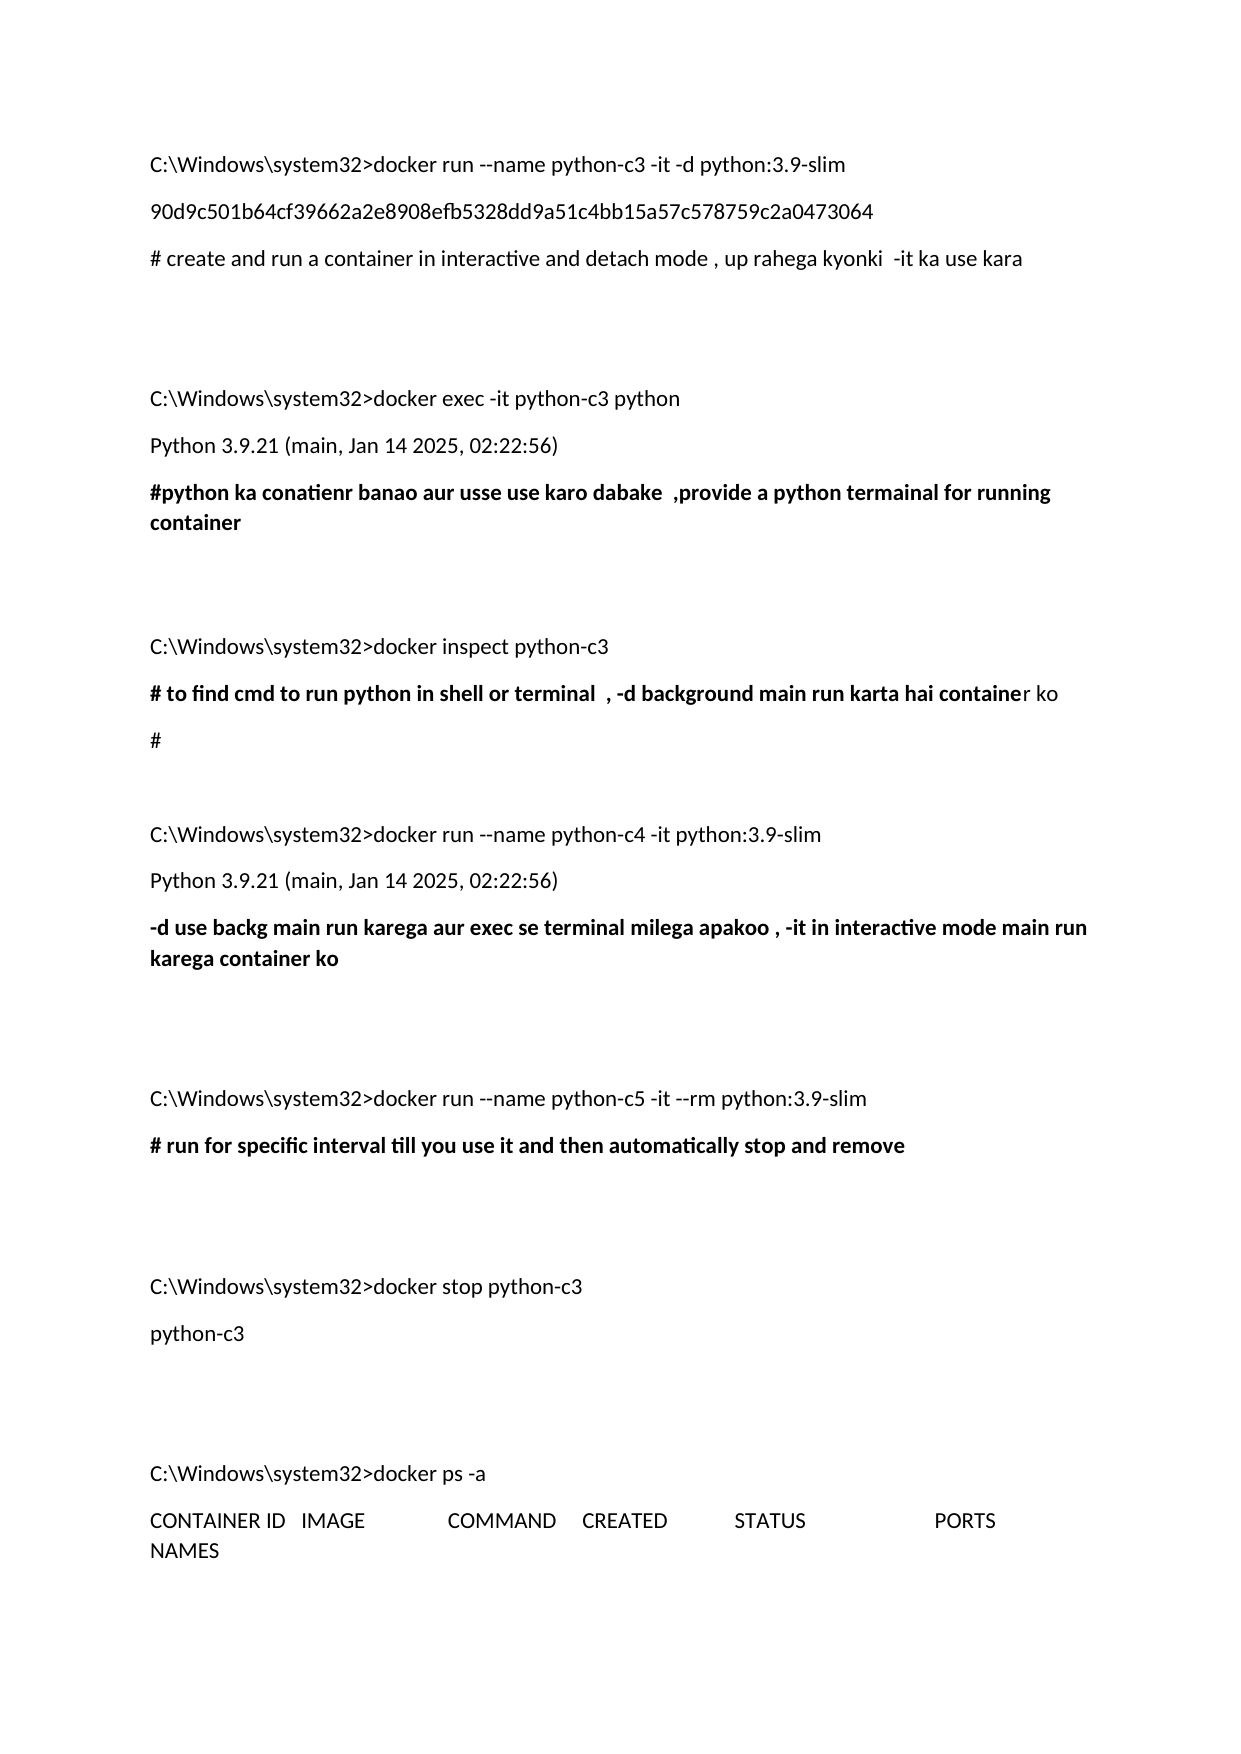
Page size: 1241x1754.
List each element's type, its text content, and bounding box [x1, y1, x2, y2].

text Python 3.9.21 (main, Jan 14 2025, 02:22:56) [150, 867, 1090, 895]
text 90d9c501b64cf39662a2e8908efb5328dd9a51c4bb15a57c578759c2a0473064 [150, 197, 1090, 225]
text C:\Windows\system32>docker stop python-c3 [150, 1272, 1090, 1300]
text C:\Windows\system32>docker run --name python-c3 -it -d python:3.9-slim [150, 150, 1090, 178]
text CONTAINER ID IMAGE COMMAND CREATED STATUS PORTS NAMES [150, 1506, 1090, 1564]
text # run for specific interval till you use it and then automatically stop and remove [150, 1131, 1090, 1159]
text -d use backg main run karega aur exec se terminal milega apakoo , -it in interactive mode main run karega container ko [150, 913, 1090, 972]
text python-c3 [150, 1319, 1090, 1347]
text C:\Windows\system32>docker run --name python-c4 -it python:3.9-slim [150, 820, 1090, 848]
text #python ka conatienr banao aur usse use karo dabake ,provide a python termainal for running container [150, 478, 1090, 567]
text # to find cmd to run python in shell or terminal , -d background main run karta hai container ko [150, 679, 1090, 707]
text # [150, 726, 1090, 754]
text C:\Windows\system32>docker run --name python-c5 -it --rm python:3.9-slim [150, 1084, 1090, 1112]
text C:\Windows\system32>docker exec -it python-c3 python [150, 384, 1090, 412]
text Python 3.9.21 (main, Jan 14 2025, 02:22:56) [150, 431, 1090, 459]
text # create and run a container in interactive and detach mode , up rahega kyonki -it ka use kara [150, 244, 1090, 272]
text C:\Windows\system32>docker ps -a [150, 1459, 1090, 1487]
text C:\Windows\system32>docker inspect python-c3 [150, 632, 1090, 660]
